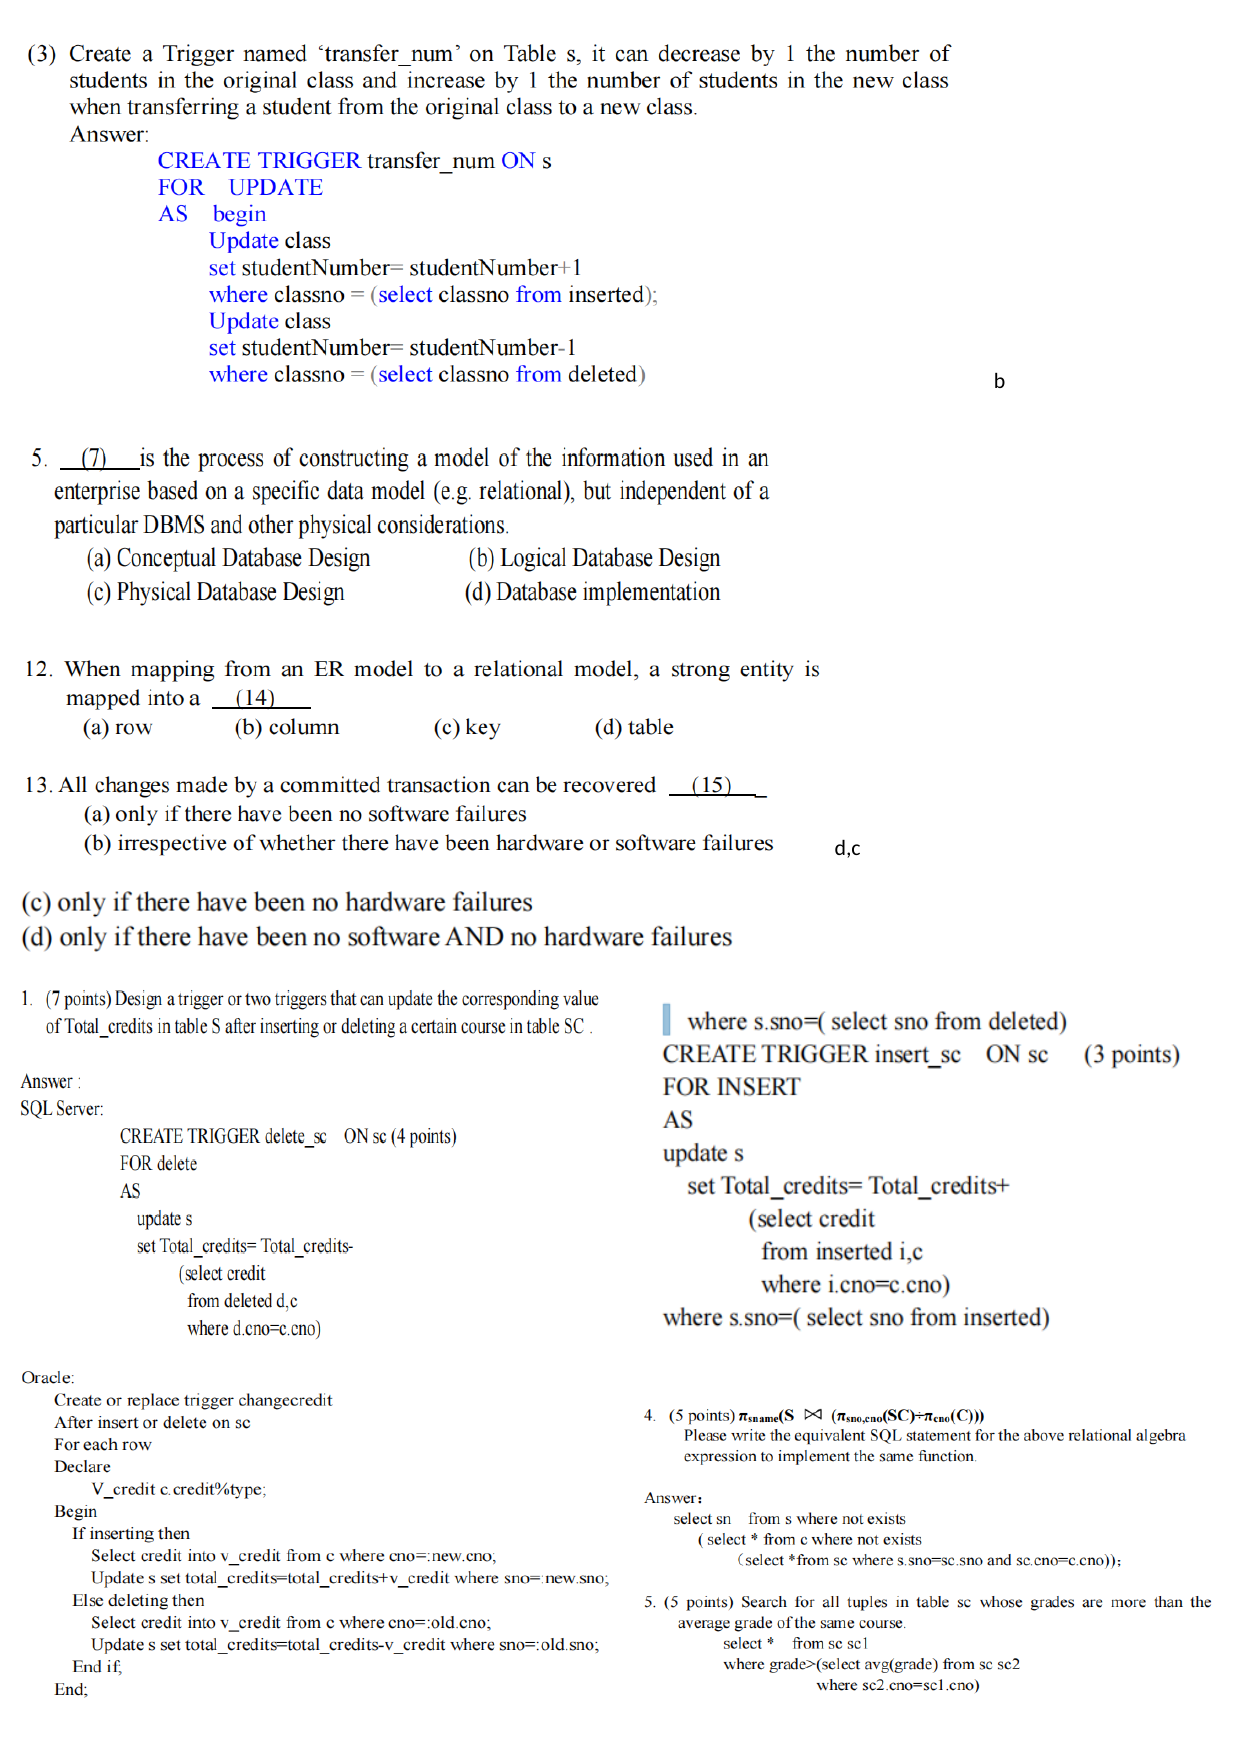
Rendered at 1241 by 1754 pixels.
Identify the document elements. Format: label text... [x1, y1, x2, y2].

picture [10, 649, 835, 856]
picture [10, 1364, 1222, 1701]
picture [10, 422, 794, 627]
picture [10, 974, 1205, 1343]
picture [10, 32, 994, 388]
picture [10, 877, 765, 967]
